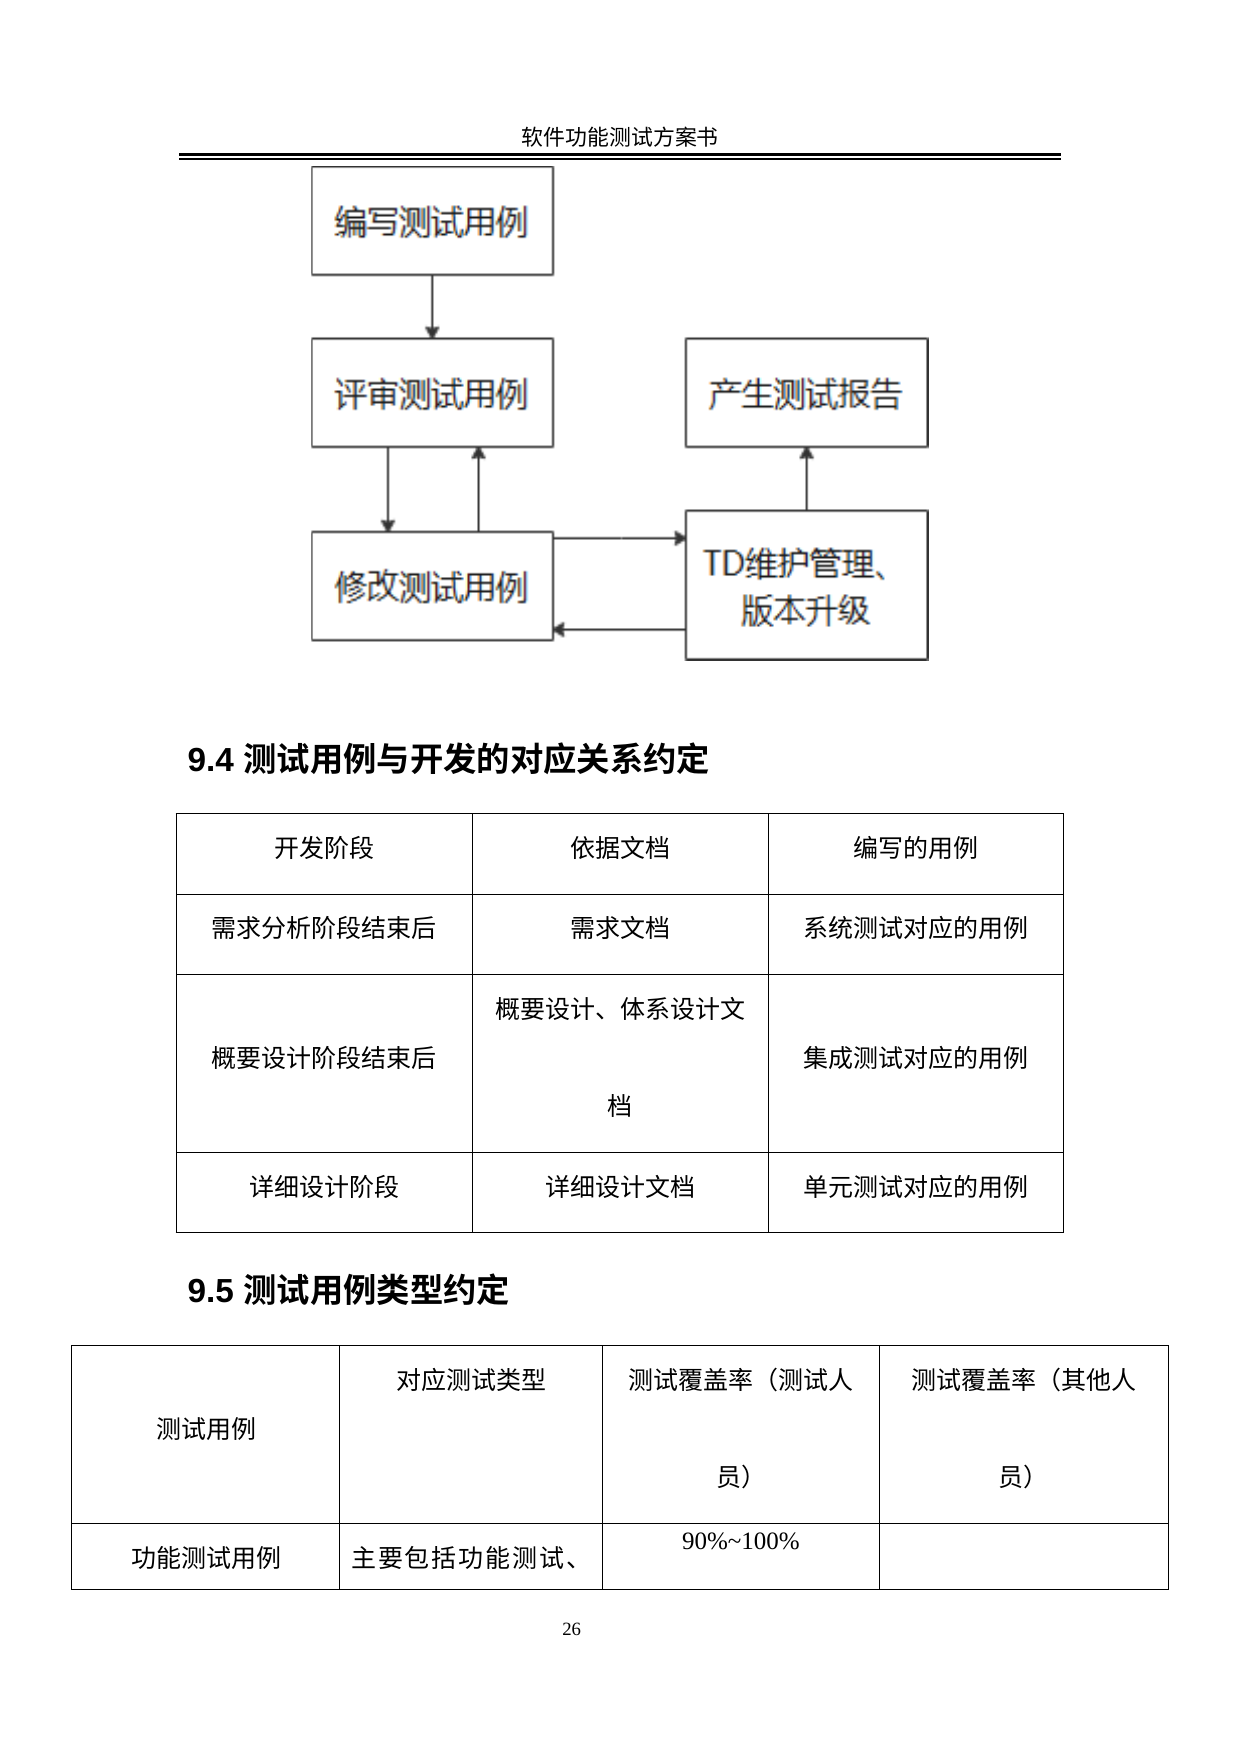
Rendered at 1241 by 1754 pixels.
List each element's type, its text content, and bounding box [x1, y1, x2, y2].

table_cell 需求分析阶段结束后 [177, 895, 472, 974]
picture [311, 166, 929, 661]
table_cell 系统测试对应的用例 [769, 895, 1063, 974]
table_header 对应测试类型 [340, 1346, 602, 1523]
table_header 测试用例 [72, 1346, 339, 1523]
table_header 依据文档 [473, 814, 768, 893]
table_header 开发阶段 [177, 814, 472, 893]
table_header 测试覆盖率（其他人员） [880, 1346, 1168, 1523]
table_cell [340, 1524, 602, 1589]
table_cell 详细设计阶段 [177, 1153, 472, 1232]
table_cell 单元测试对应的用例 [769, 1153, 1063, 1232]
table_cell 概要设计阶段结束后 [177, 975, 472, 1152]
table_cell [880, 1524, 1168, 1589]
table_cell 90%~100% [603, 1524, 879, 1589]
table_cell 集成测试对应的用例 [769, 975, 1063, 1152]
table_cell 详细设计文档 [473, 1153, 768, 1232]
subtitle 9.4 测试用例与开发的对应关系约定 [187, 724, 1053, 789]
table_header 测试覆盖率（测试人员） [603, 1346, 879, 1523]
table_header 编写的用例 [769, 814, 1063, 893]
subtitle 9.5 测试用例类型约定 [187, 1256, 1053, 1321]
table_cell 功能测试用例 [72, 1524, 339, 1589]
table_cell 需求文档 [473, 895, 768, 974]
table_cell 概要设计、体系设计文档 [473, 975, 768, 1152]
